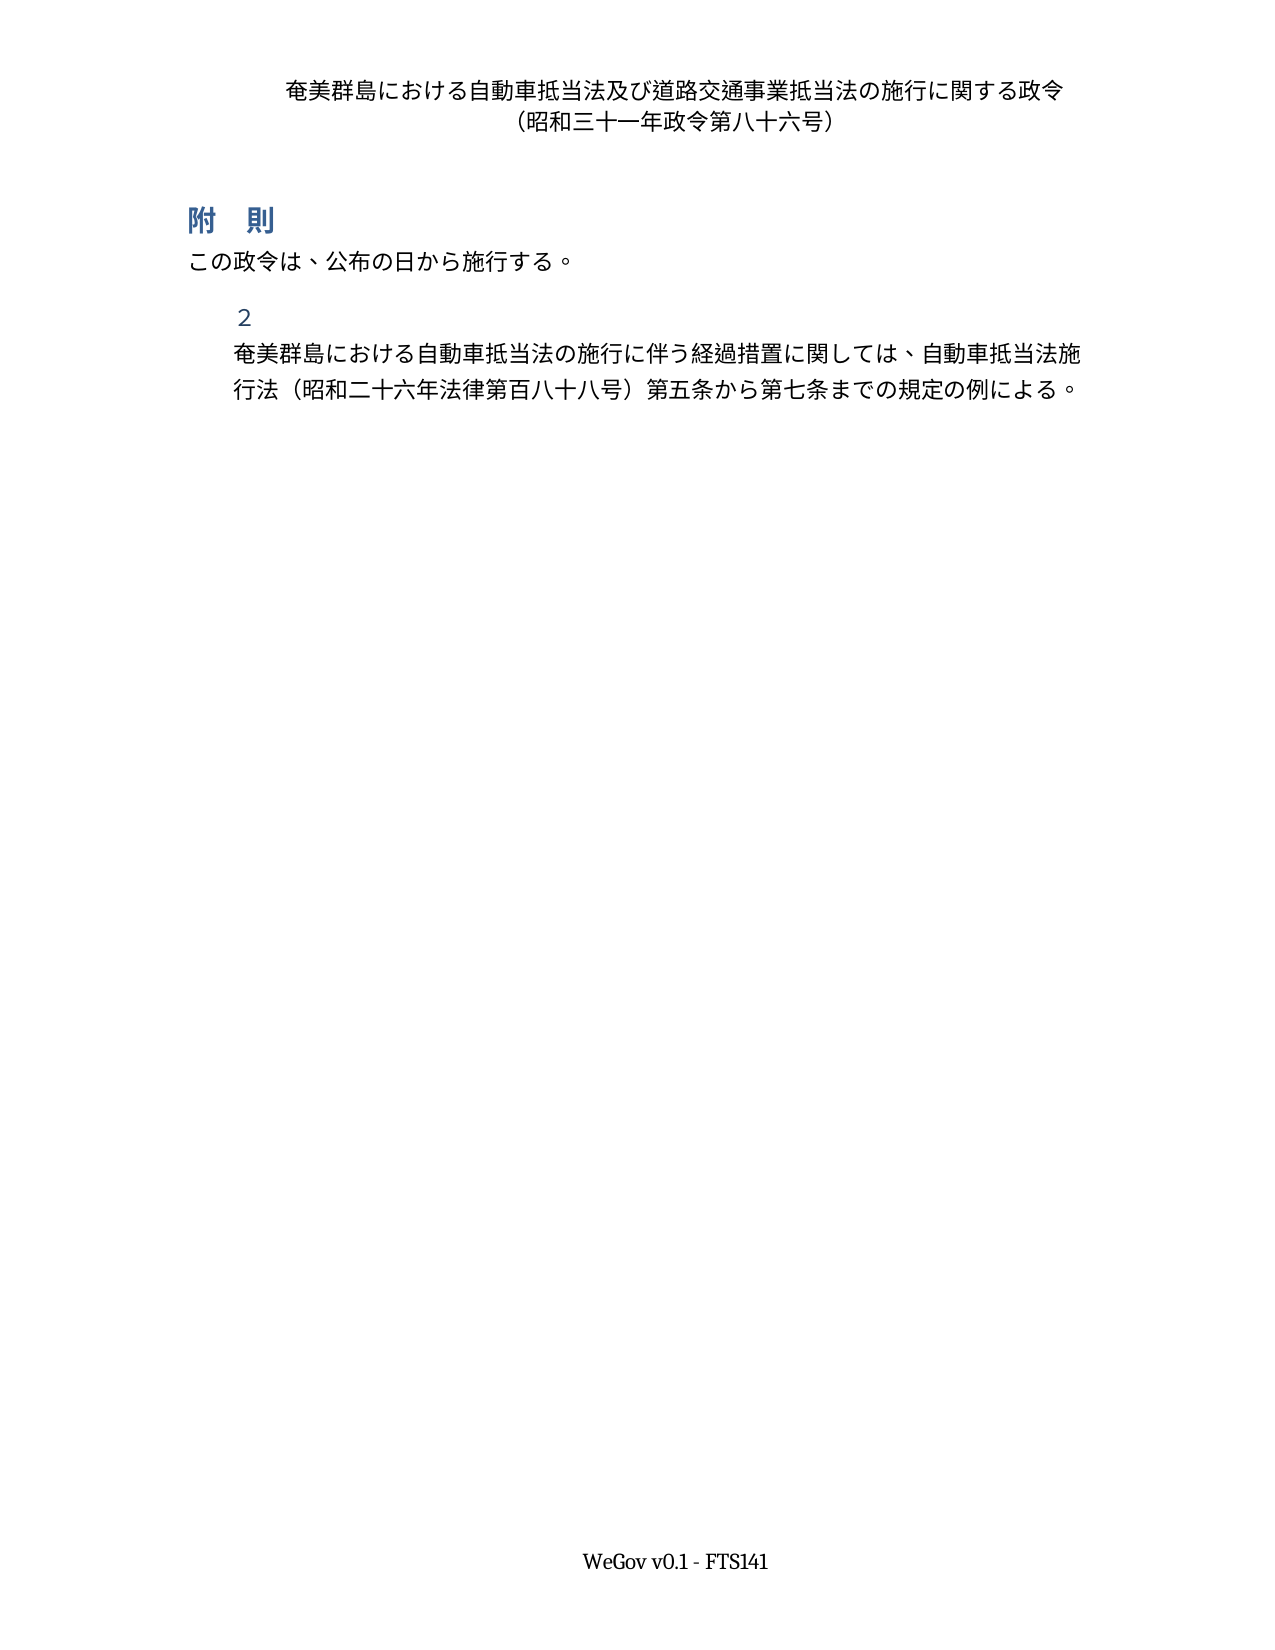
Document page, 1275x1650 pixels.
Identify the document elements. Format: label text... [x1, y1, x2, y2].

subtitle ２ [233, 302, 1087, 334]
text 奄美群島における自動車抵当法の施行に伴う経過措置に関しては、自動車抵当法施行法（昭和二十六年法律第百八十八号）第五条から第七条までの規定の例による。 [233, 338, 1087, 406]
text この政令は、公布の日から施行する。 [187, 246, 1087, 277]
subtitle 附 則 [187, 200, 1087, 240]
